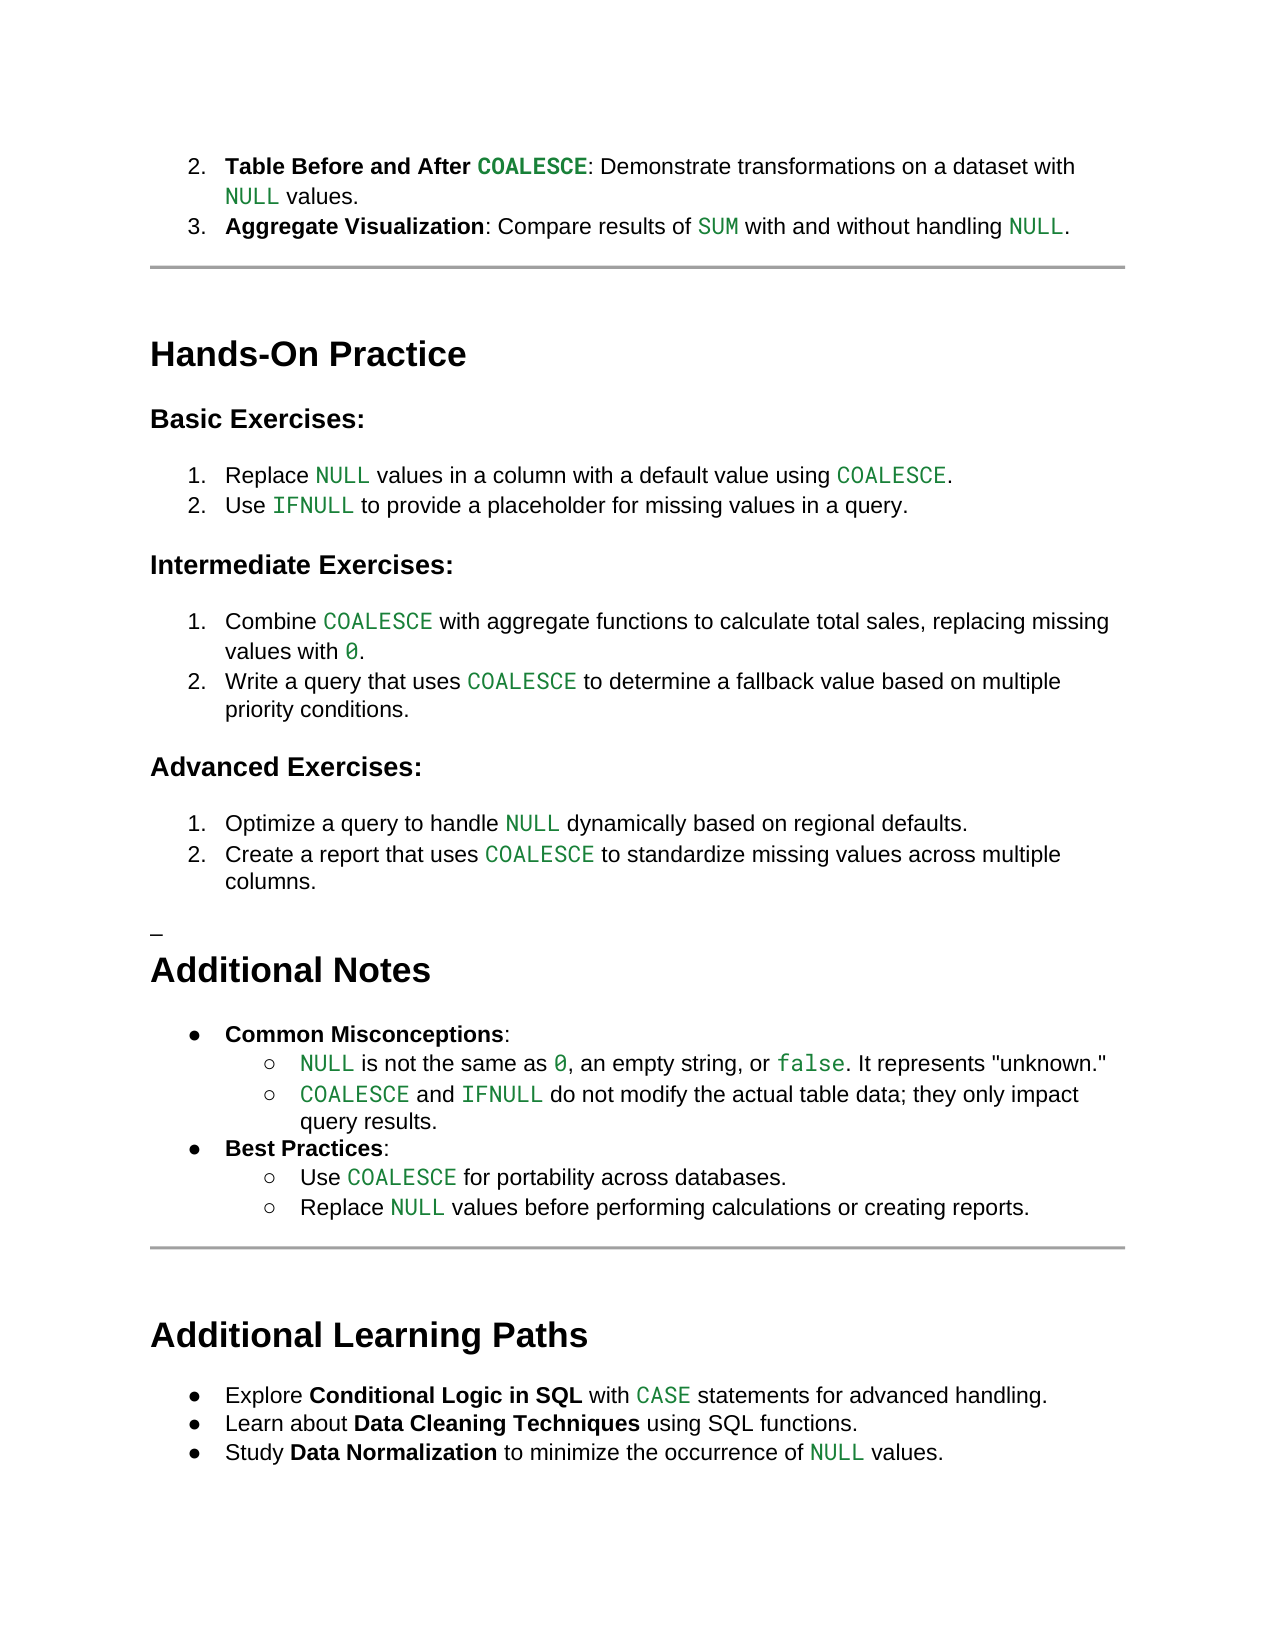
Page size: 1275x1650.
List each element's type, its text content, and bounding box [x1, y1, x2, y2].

subtitle Intermediate Exercises: [150, 549, 1125, 580]
list Combine COALESCE with aggregate functions to calculate total sales, replacing missing values with 0. [187, 605, 1125, 666]
list Create a report that uses COALESCE to standardize missing values across multiple columns. [187, 838, 1125, 894]
subtitle Additional Learning Paths [150, 1314, 1125, 1355]
list Replace NULL values before performing calculations or creating reports. [262, 1191, 1125, 1221]
list Use IFNULL to provide a placeholder for missing values in a query. [187, 490, 1125, 520]
text Additional Notes [150, 950, 1125, 990]
subtitle Basic Exercises: [150, 403, 1125, 434]
list Common Misconceptions: [187, 1021, 1125, 1048]
list Study Data Normalization to minimize the occurrence of NULL values. [187, 1436, 1125, 1467]
list Table Before and After COALESCE: Demonstrate transformations on a dataset with NULL values. [187, 150, 1125, 210]
text – [150, 919, 1125, 946]
list Best Practices: [187, 1134, 1125, 1161]
subtitle Advanced Exercises: [150, 751, 1125, 783]
list Write a query that uses COALESCE to determine a fallback value based on multiple priority conditions. [187, 666, 1125, 722]
list Learn about Data Cleaning Techniques using SQL functions. [187, 1410, 1125, 1436]
list NULL is not the same as 0, an empty string, or false. It represents "unknown." [262, 1048, 1125, 1078]
list COALESCE and IFNULL do not modify the actual table data; they only impact query results. [262, 1078, 1125, 1134]
list Optimize a query to handle NULL dynamically based on regional defaults. [187, 808, 1125, 838]
list Use COALESCE for portability across databases. [262, 1161, 1125, 1191]
subtitle Hands-On Practice [150, 333, 1125, 374]
list Explore Conditional Logic in SQL with CASE statements for advanced handling. [187, 1380, 1125, 1410]
list Replace NULL values in a column with a default value using COALESCE. [187, 459, 1125, 490]
list Aggregate Visualization: Compare results of SUM with and without handling NULL. [187, 210, 1125, 241]
